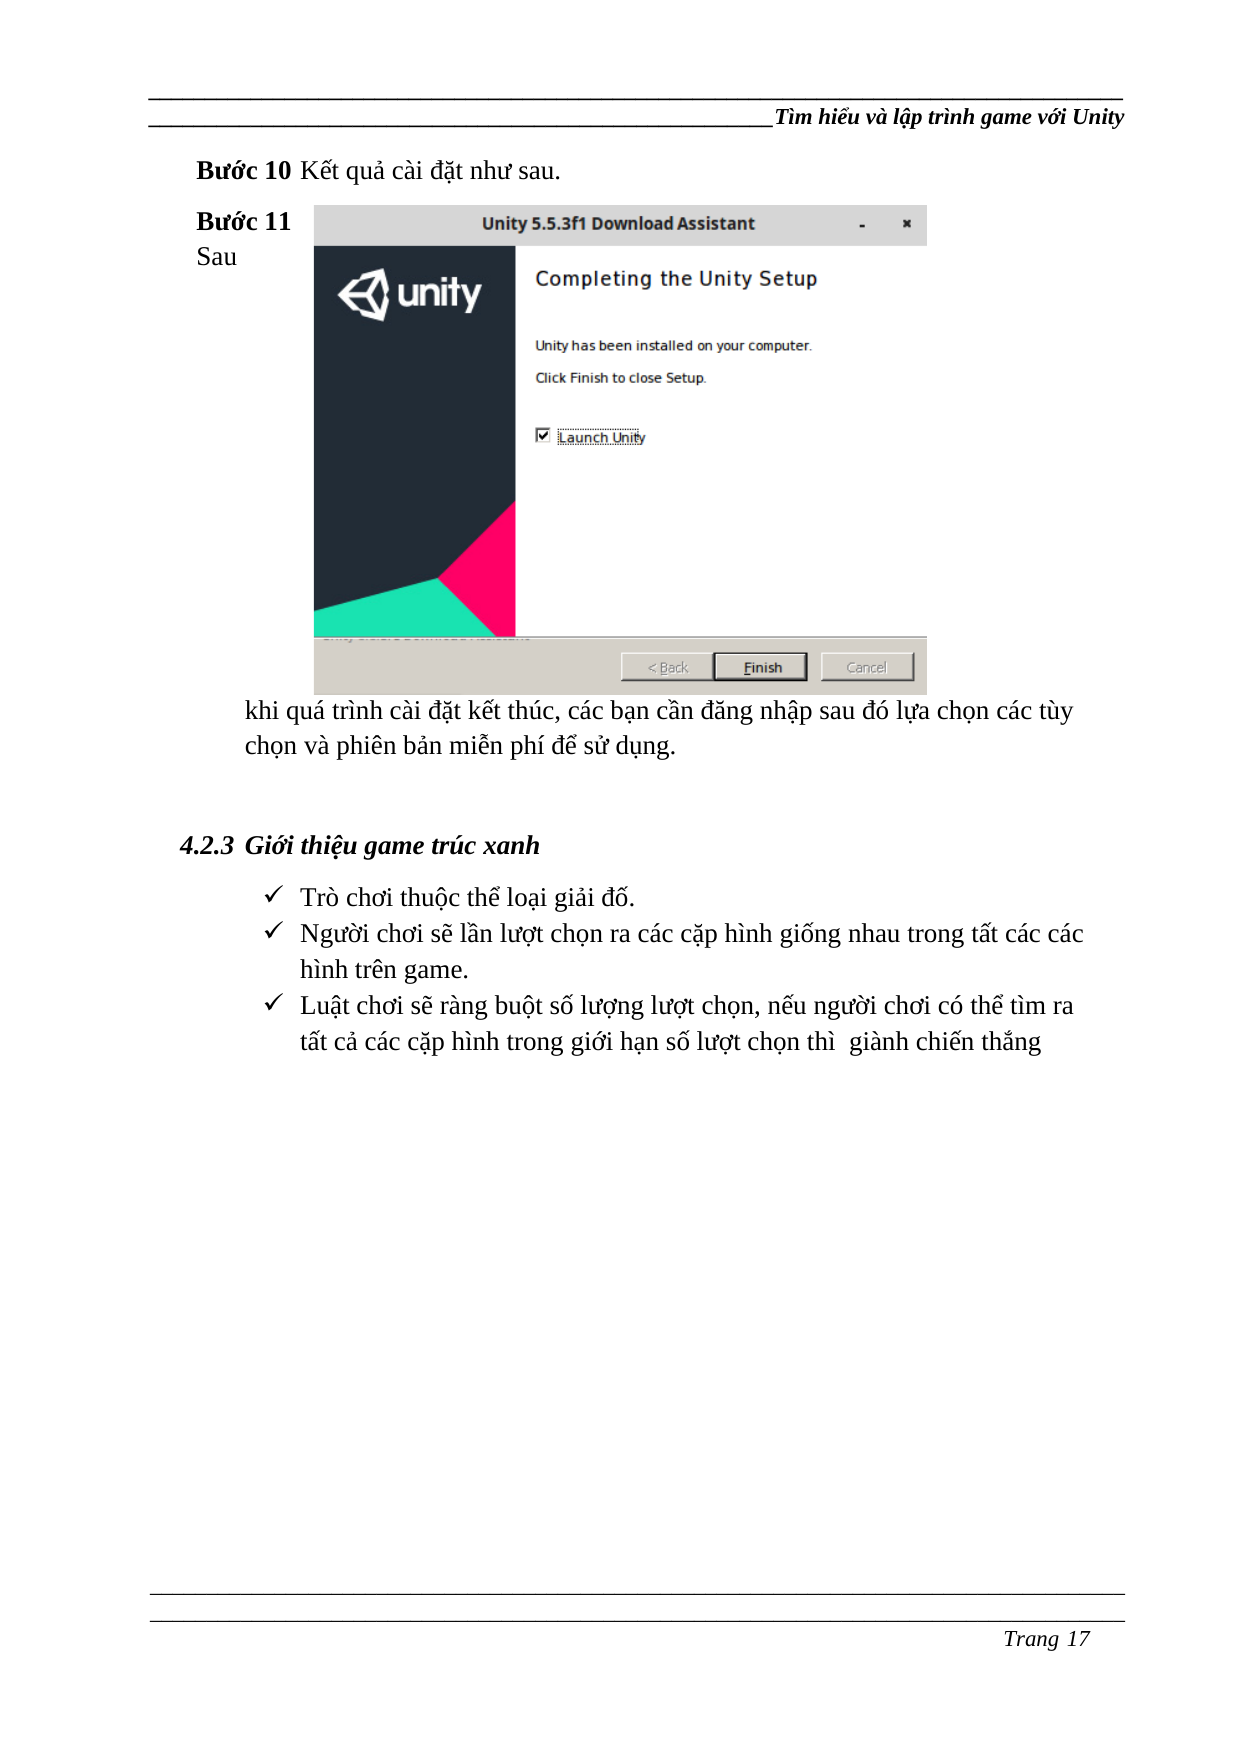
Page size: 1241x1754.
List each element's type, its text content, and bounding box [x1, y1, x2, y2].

list Giới thiệu game trúc xanh [207, 829, 1090, 860]
list Người chơi sẽ lần lượt chọn ra các cặp hình giống nhau trong tất các các hình trên game. [262, 917, 1090, 984]
list Luật chơi sẽ ràng buột số lượng lượt chọn, nếu người chơi có thể tìm ra tất cả các cặp hình trong giới hạn số lượt chọn thì giành chiến thắng ngược lại sẽ thua. [262, 989, 1090, 1056]
picture [313, 205, 927, 695]
list Trò chơi thuộc thể loại giải đố. [262, 881, 1090, 912]
list Kết quả cài đặt như sau. [244, 150, 1090, 185]
